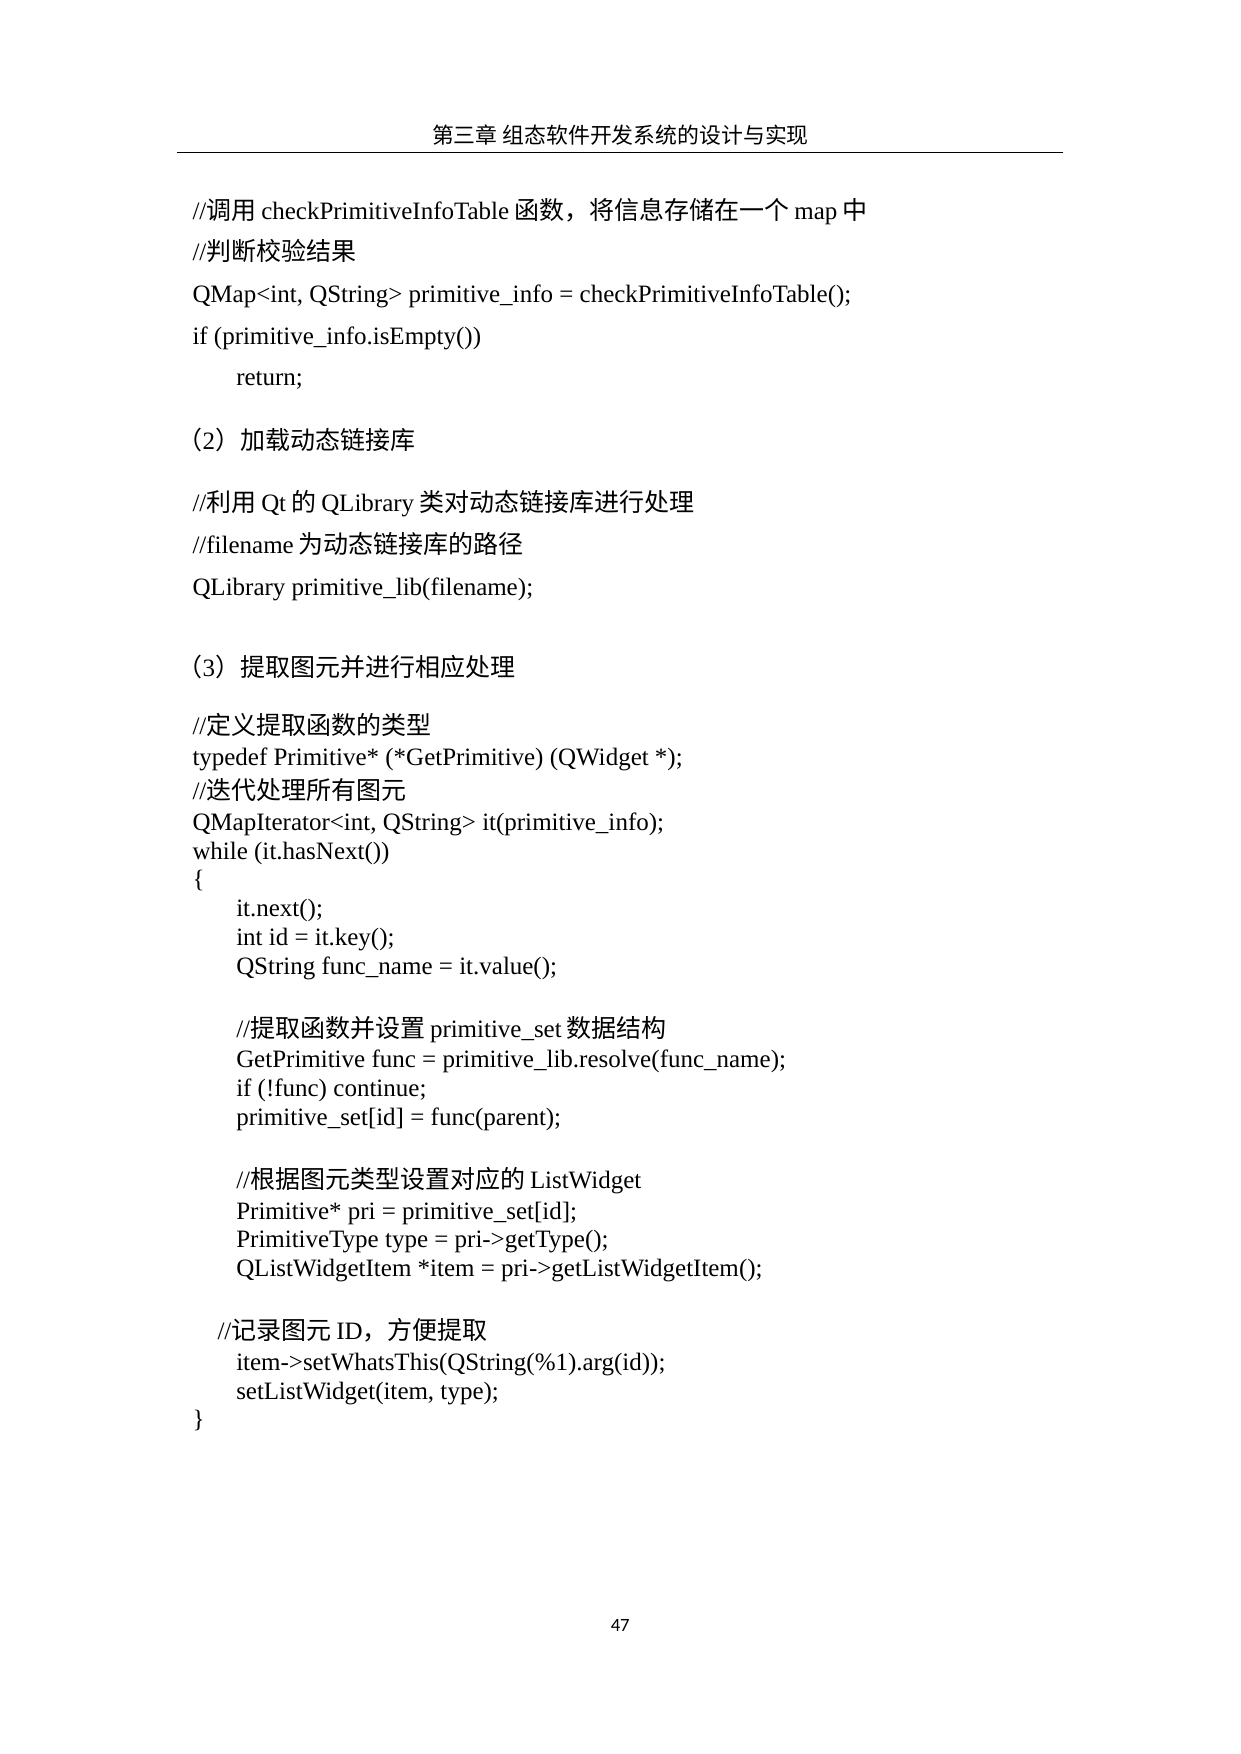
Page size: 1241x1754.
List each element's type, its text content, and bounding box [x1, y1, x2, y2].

text （2）加载动态链接库 [177, 406, 1063, 471]
text （3）提取图元并进行相应处理 [177, 633, 1063, 698]
